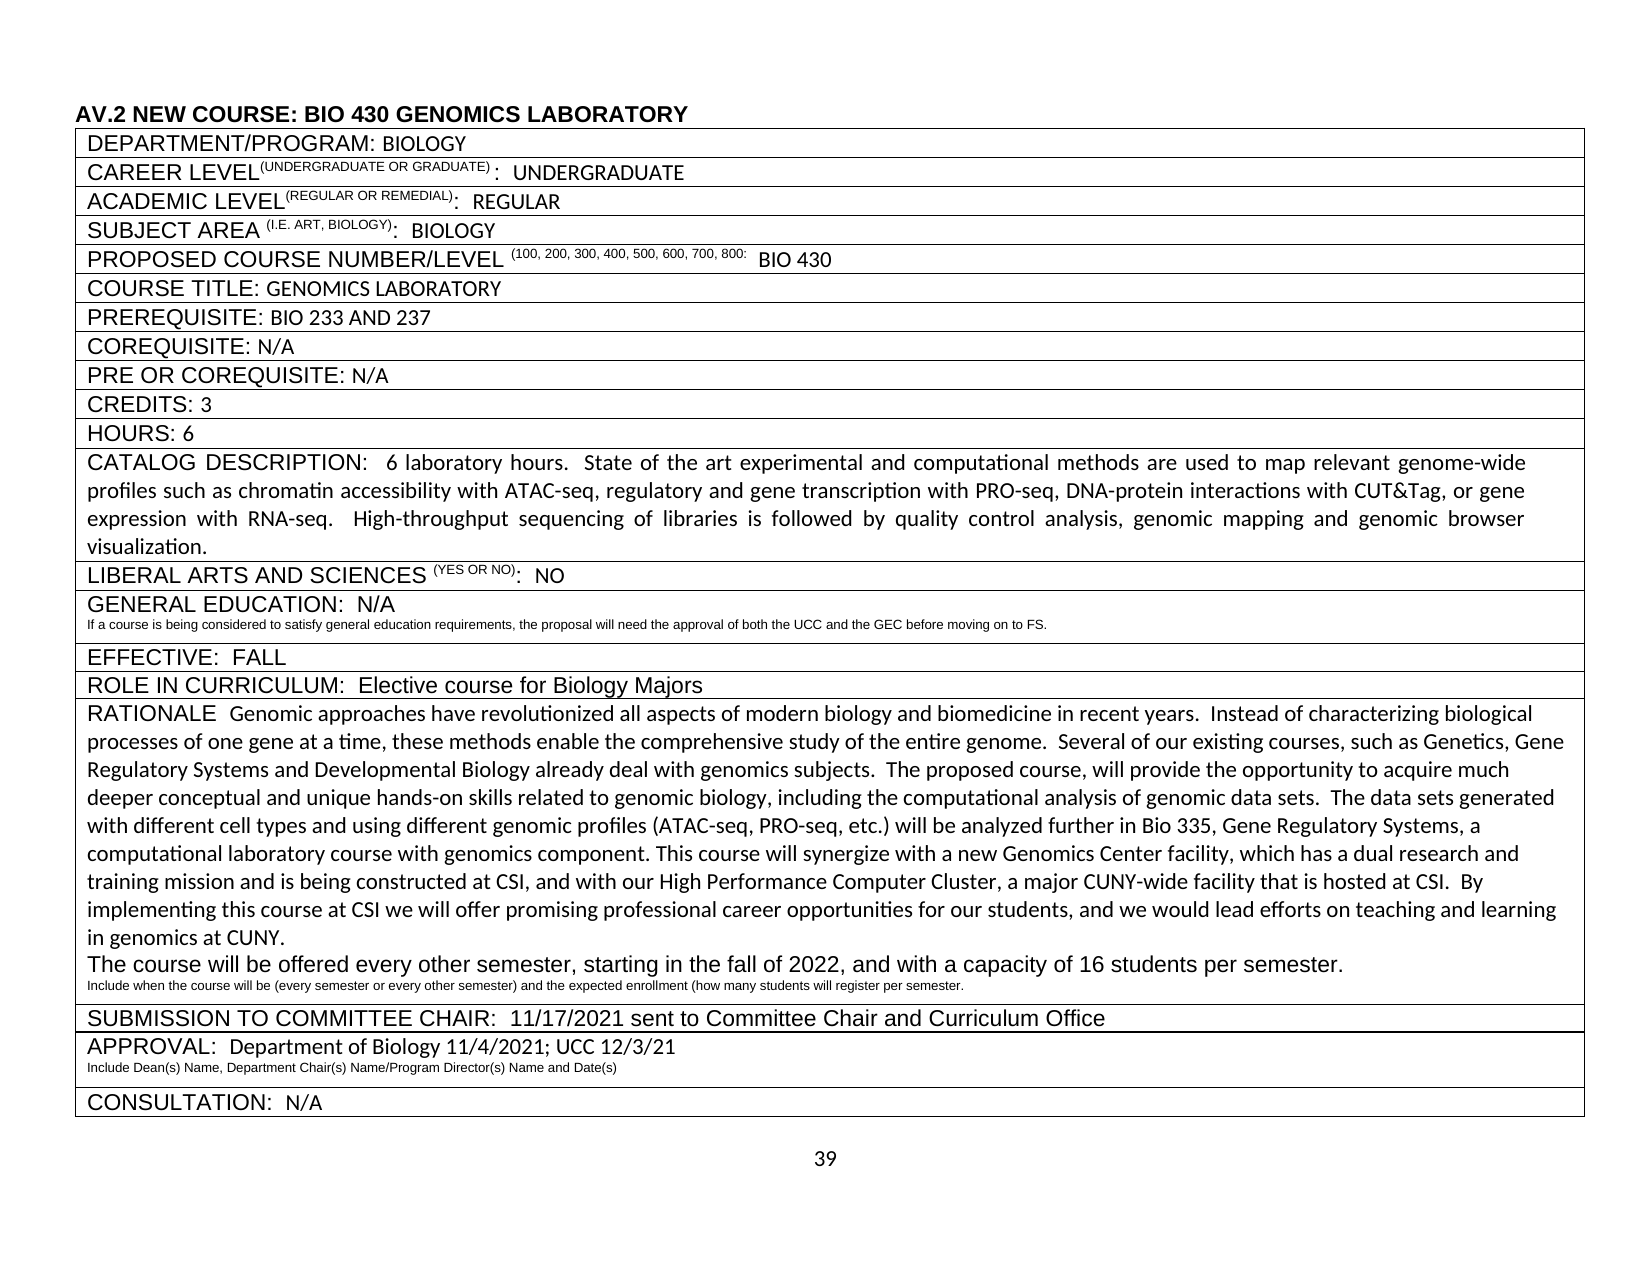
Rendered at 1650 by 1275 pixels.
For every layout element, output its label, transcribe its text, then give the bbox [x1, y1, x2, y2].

table_cell CAREER LEVEL(UNDERGRADUATE OR GRADUATE) : [76, 158, 1584, 186]
table_cell PREREQUISITE: [76, 303, 1584, 331]
table_header DEPARTMENT/PROGRAM: [76, 129, 1584, 157]
table_cell CREDITS: [76, 390, 1584, 418]
table_cell GENERAL EDUCATION: If a course is being considered to satisfy general education requirements, the proposal will need the approval of both the UCC and the GEC before moving on to FS. [76, 591, 1584, 643]
table_cell COURSE TITLE: [76, 274, 1584, 302]
table_cell HOURS: [76, 419, 1584, 447]
table_cell ROLE IN CURRICULUM: Elective course for Biology Majors [76, 672, 1584, 698]
table_cell COREQUISITE: [76, 332, 1584, 360]
table_cell PROPOSED COURSE NUMBER/LEVEL (100, 200, 300, 400, 500, 600, 700, 800: [76, 245, 1584, 273]
table_cell CONSULTATION: [76, 1088, 1584, 1116]
table_cell PRE OR COREQUISITE: [76, 361, 1584, 389]
table_cell APPROVAL: Include Dean(s) Name, Department Chair(s) Name/Program Director(s) Name and Date(s) [76, 1033, 1584, 1087]
table_cell EFFECTIVE: [76, 644, 1584, 671]
table_cell SUBMISSION TO COMMITTEE CHAIR: sent to Committee Chair and Curriculum Office [76, 1005, 1584, 1031]
table_cell ACADEMIC LEVEL(REGULAR OR REMEDIAL): [76, 187, 1584, 215]
text AV.2 NEW COURSE: BIO 430 GENOMICS LABORATORY [75, 101, 1575, 128]
table_cell CATALOG DESCRIPTION: [76, 449, 1584, 561]
table_cell LIBERAL ARTS AND SCIENCES (YES OR NO): [76, 562, 1584, 589]
table_cell SUBJECT AREA (I.E. ART, BIOLOGY): [76, 216, 1584, 244]
table_cell RATIONALE The course will be offered every other semester, starting in the fall of 2022, and with a capacity of 16 students per semester. Include when the course will be (every semester or every other semester) and the expected enrollment (how many students will register per semester. [76, 699, 1584, 1004]
